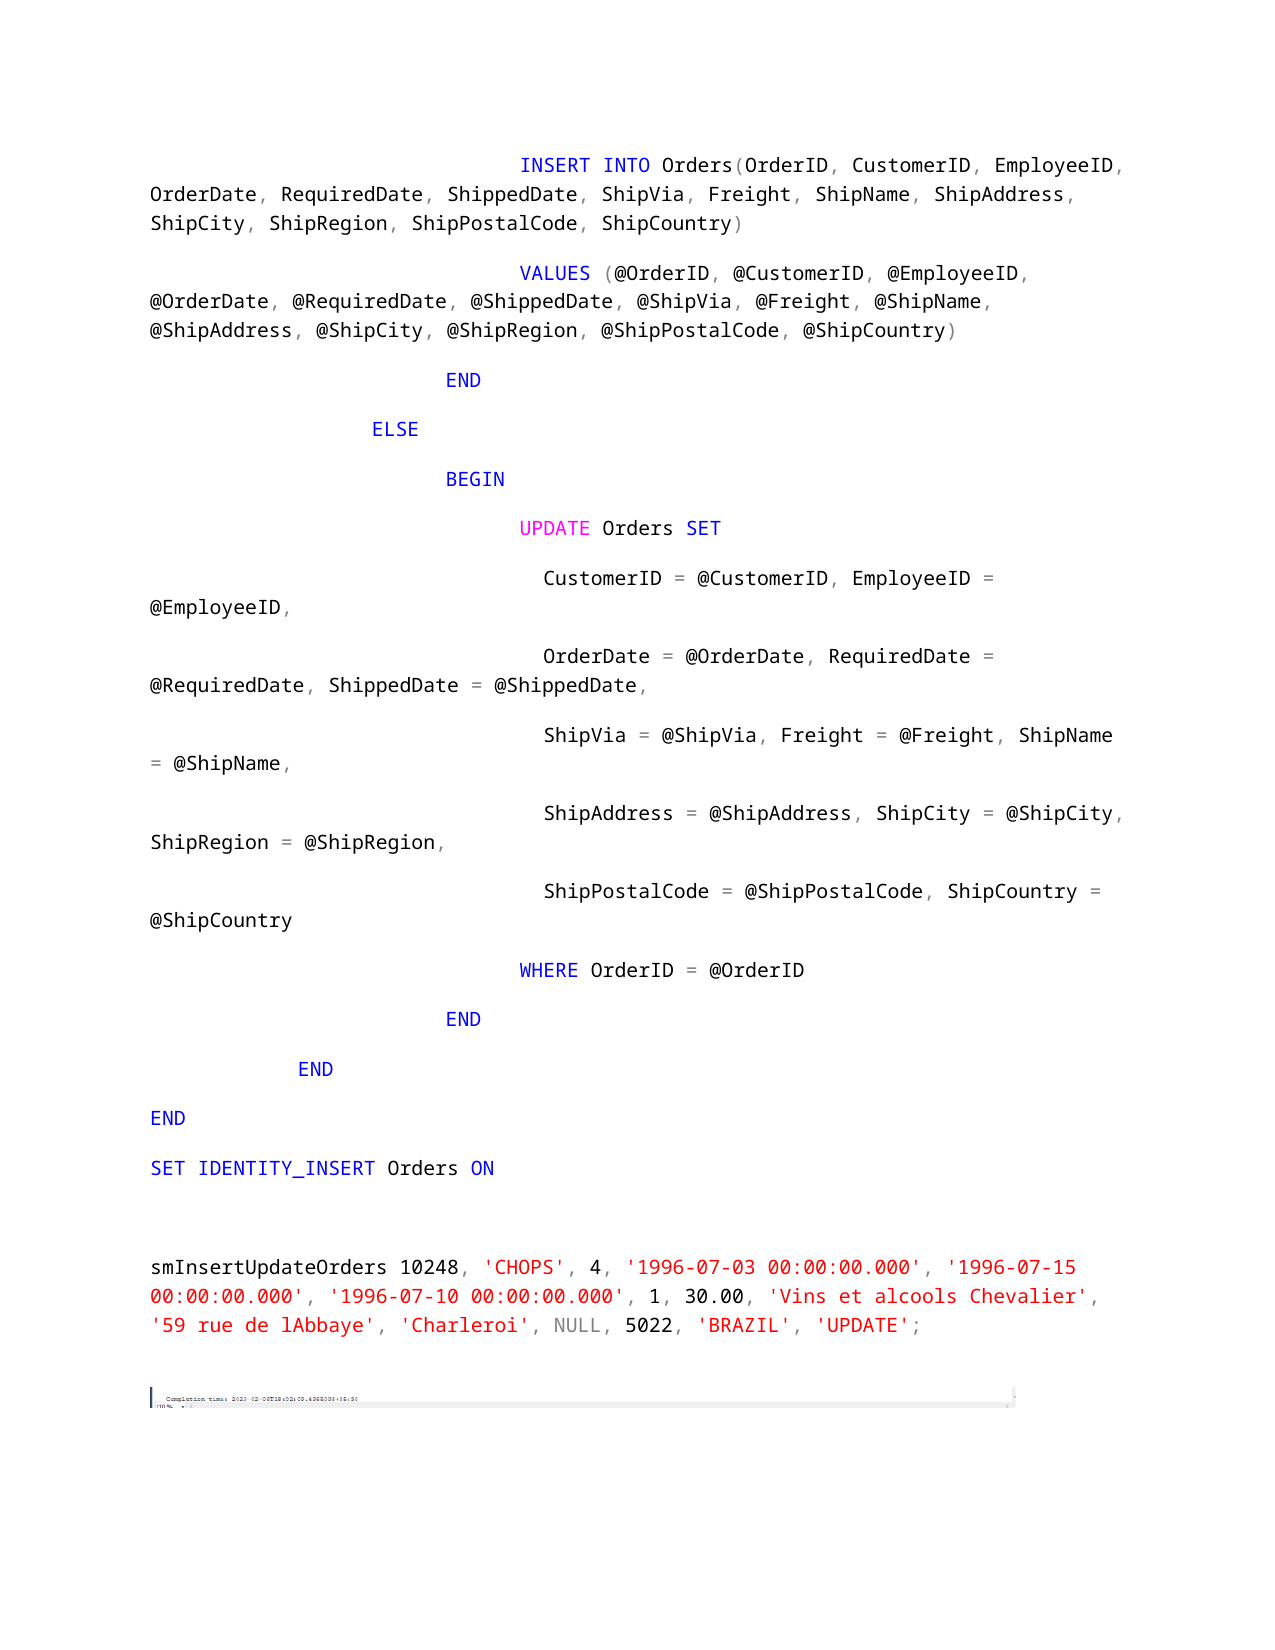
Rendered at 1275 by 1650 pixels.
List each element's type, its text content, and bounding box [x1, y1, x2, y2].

text END [150, 1103, 1125, 1132]
text ELSE [150, 414, 1125, 442]
text WHERE OrderID = @OrderID [150, 954, 1125, 983]
text smInsertUpdateOrders 10248, 'CHOPS', 4, '1996-07-03 00:00:00.000', '1996-07-15 00:00:00.000', '1996-07-10 00:00:00.000', 1, 30.00, 'Vins et alcools Chevalier', '59 rue de lAbbaye', 'Charleroi', NULL, 5022, 'BRAZIL', 'UPDATE'; [150, 1252, 1125, 1338]
text UPDATE Orders SET [150, 513, 1125, 542]
text SET IDENTITY_INSERT Orders ON [150, 1152, 1125, 1181]
text END [150, 364, 1125, 393]
text ShipAddress = @ShipAddress, ShipCity = @ShipCity, ShipRegion = @ShipRegion, [150, 797, 1125, 855]
text END [150, 1004, 1125, 1032]
text CustomerID = @CustomerID, EmployeeID = @EmployeeID, [150, 562, 1125, 620]
text OrderDate = @OrderDate, RequiredDate = @RequiredDate, ShippedDate = @ShippedDate, [150, 641, 1125, 698]
text END [150, 1053, 1125, 1082]
text ShipVia = @ShipVia, Freight = @Freight, ShipName = @ShipName, [150, 719, 1125, 777]
text VALUES (@OrderID, @CustomerID, @EmployeeID, @OrderDate, @RequiredDate, @ShippedDate, @ShipVia, @Freight, @ShipName, @ShipAddress, @ShipCity, @ShipRegion, @ShipPostalCode, @ShipCountry) [150, 257, 1125, 343]
text ShipPostalCode = @ShipPostalCode, ShipCountry = @ShipCountry [150, 876, 1125, 933]
text INSERT INTO Orders(OrderID, CustomerID, EmployeeID, OrderDate, RequiredDate, ShippedDate, ShipVia, Freight, ShipName, ShipAddress, ShipCity, ShipRegion, ShipPostalCode, ShipCountry) [150, 150, 1125, 236]
text BEGIN [150, 463, 1125, 492]
